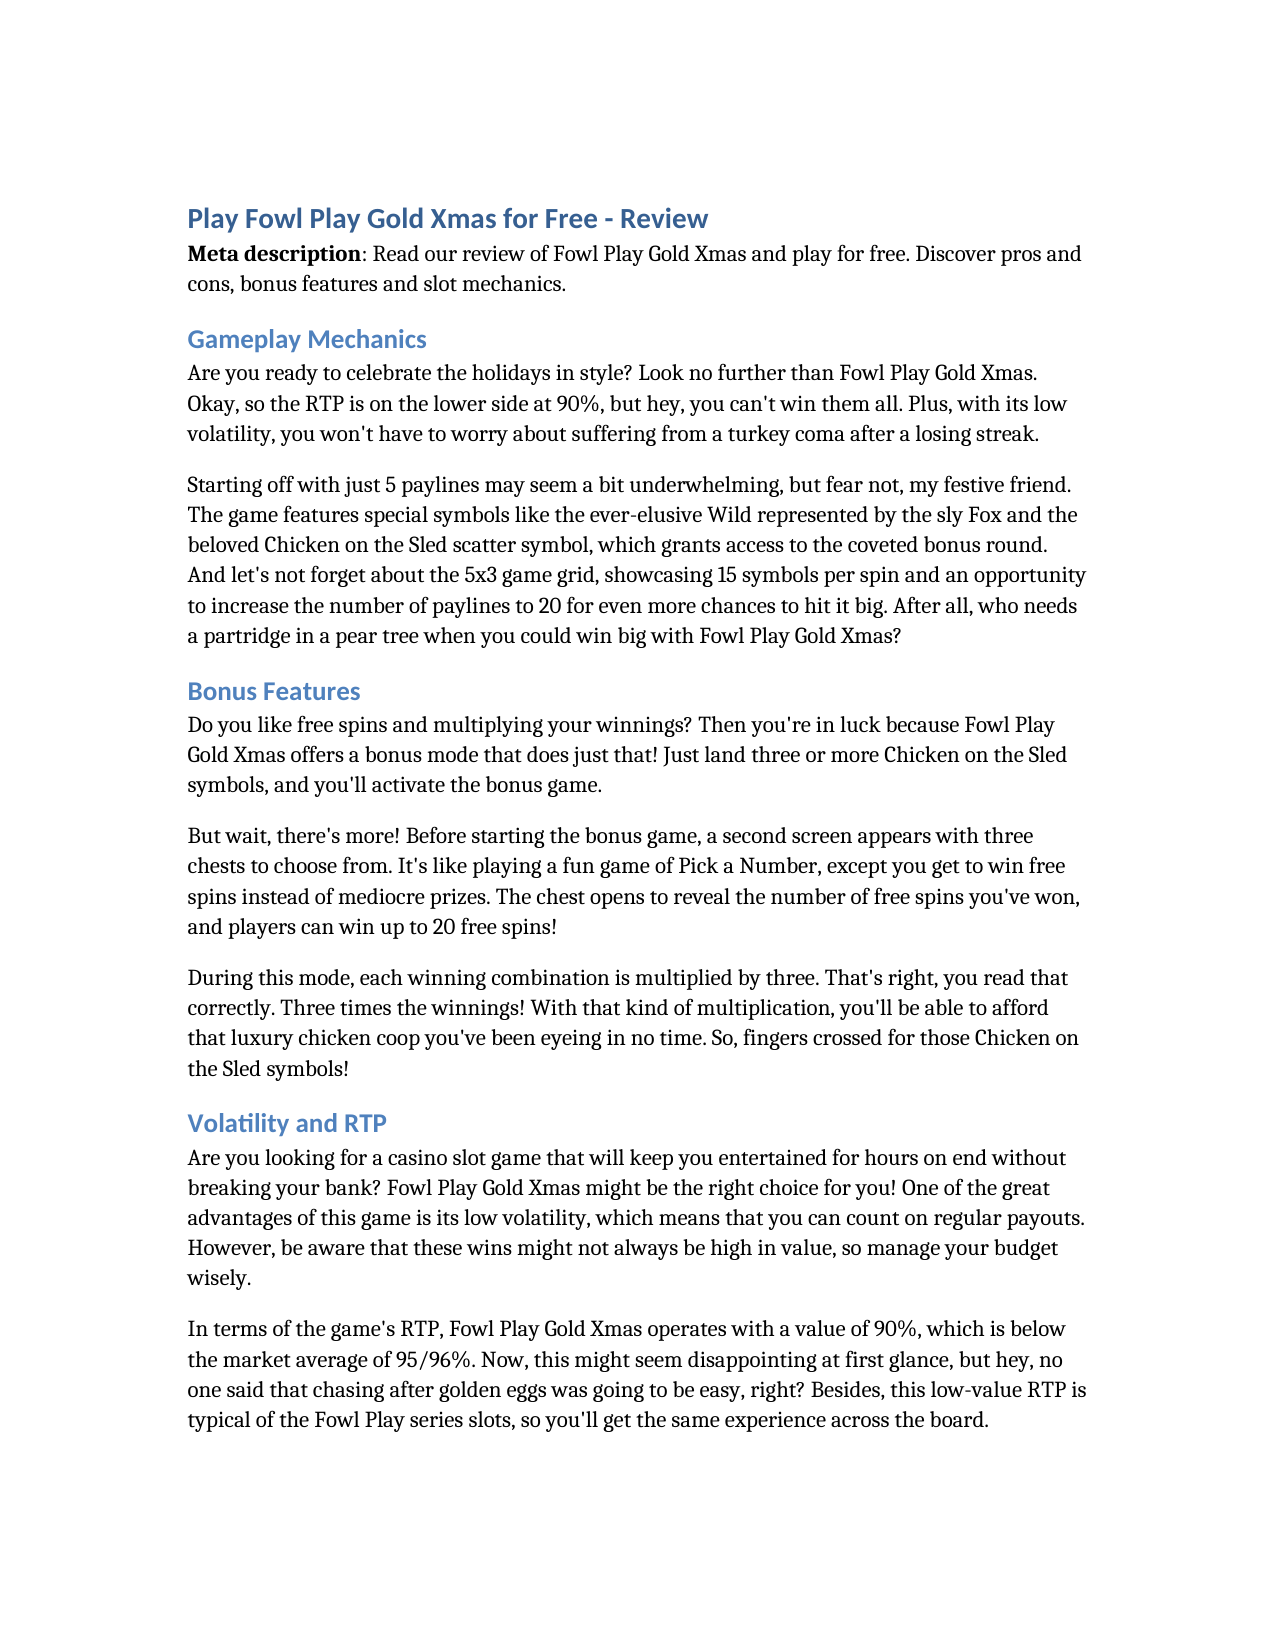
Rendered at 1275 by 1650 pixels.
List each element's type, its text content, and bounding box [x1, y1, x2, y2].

text Are you ready to celebrate the holidays in style? Look no further than Fowl Play Gold Xmas. Okay, so the RTP is on the lower side at 90%, but hey, you can't win them all. Plus, with its low volatility, you won't have to worry about suffering from a turkey coma after a losing streak. [187, 360, 1087, 447]
subtitle Gameplay Mechanics [187, 322, 1087, 355]
subtitle Play Fowl Play Gold Xmas for Free - Review [187, 200, 1087, 236]
text But wait, there's more! Before starting the bonus game, a second screen appears with three chests to choose from. It's like playing a fun game of Pick a Number, except you get to win free spins instead of mediocre prizes. The chest opens to reveal the number of free spins you've won, and players can win up to 20 free spins! [187, 823, 1087, 940]
text Starting off with just 5 paylines may seem a bit underwhelming, but fear not, my festive friend. The game features special symbols like the ever-elusive Wild represented by the sly Fox and the beloved Chicken on the Sled scatter symbol, which grants access to the coveted bonus round. And let's not forget about the 5x3 game grid, showcasing 15 symbols per spin and an opportunity to increase the number of paylines to 20 for even more chances to hit it big. After all, who needs a partridge in a pear tree when you could win big with Fowl Play Gold Xmas? [187, 472, 1087, 649]
subtitle Bonus Features [187, 674, 1087, 707]
text During this mode, each winning combination is multiplied by three. That's right, you read that correctly. Three times the winnings! With that kind of multiplication, you'll be able to afford that luxury chicken coop you've been eyeing in no time. So, fingers crossed for those Chicken on the Sled symbols! [187, 965, 1087, 1082]
text In terms of the game's RTP, Fowl Play Gold Xmas operates with a value of 90%, which is below the market average of 95/96%. Now, this might seem disappointing at first glance, but hey, no one said that chasing after golden eggs was going to be easy, right? Besides, this low-value RTP is typical of the Fowl Play series slots, so you'll get the same experience across the board. [187, 1316, 1087, 1433]
text Are you looking for a casino slot game that will keep you entertained for hours on end without breaking your bank? Fowl Play Gold Xmas might be the right choice for you! One of the great advantages of this game is its low volatility, which means that you can count on regular payouts. However, be aware that these wins might not always be high in value, so manage your budget wisely. [187, 1144, 1087, 1291]
text Meta description: Read our review of Fowl Play Gold Xmas and play for free. Discover pros and cons, bonus features and slot mechanics. [187, 241, 1087, 297]
subtitle Volatility and RTP [187, 1106, 1087, 1139]
text Do you like free spins and multiplying your winnings? Then you're in luck because Fowl Play Gold Xmas offers a bonus mode that does just that! Just land three or more Chicken on the Sled symbols, and you'll activate the bonus game. [187, 712, 1087, 798]
